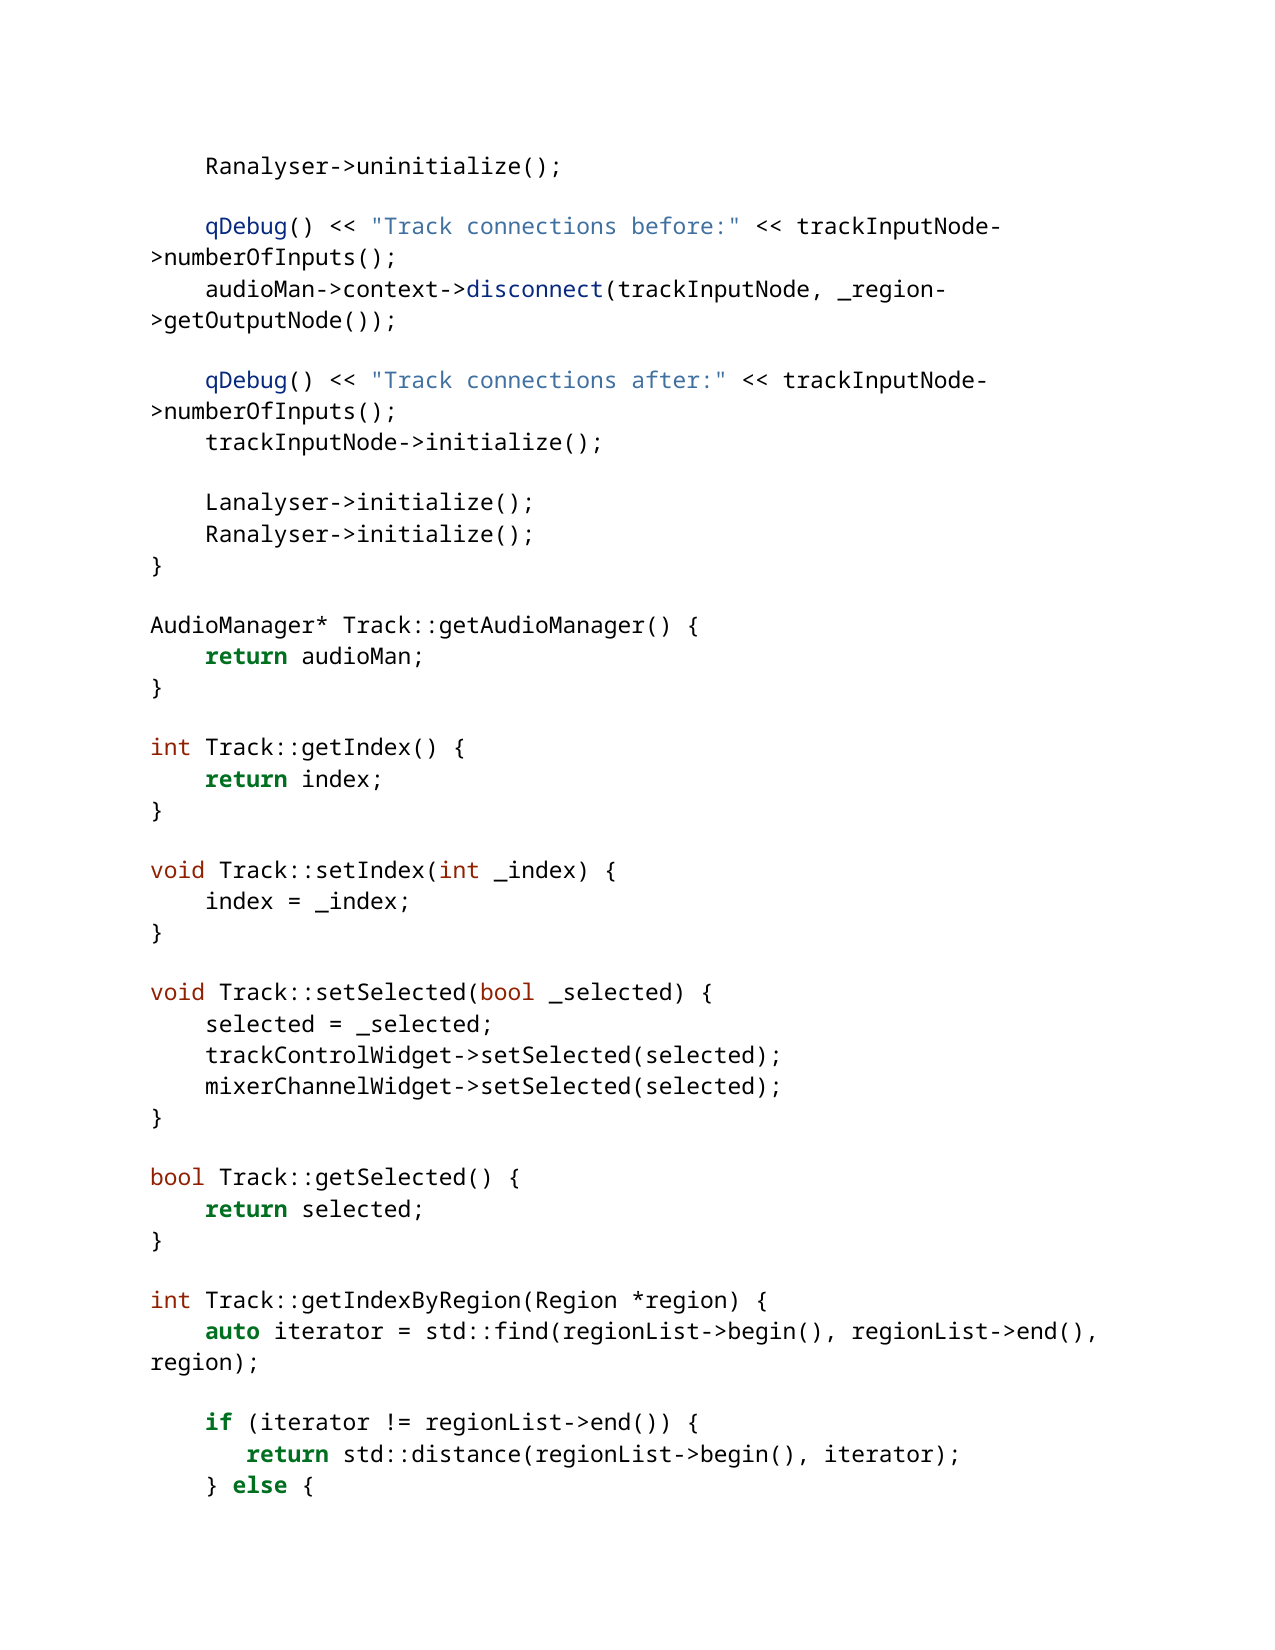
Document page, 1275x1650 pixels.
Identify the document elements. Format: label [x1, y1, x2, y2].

text [150, 150, 1125, 1500]
